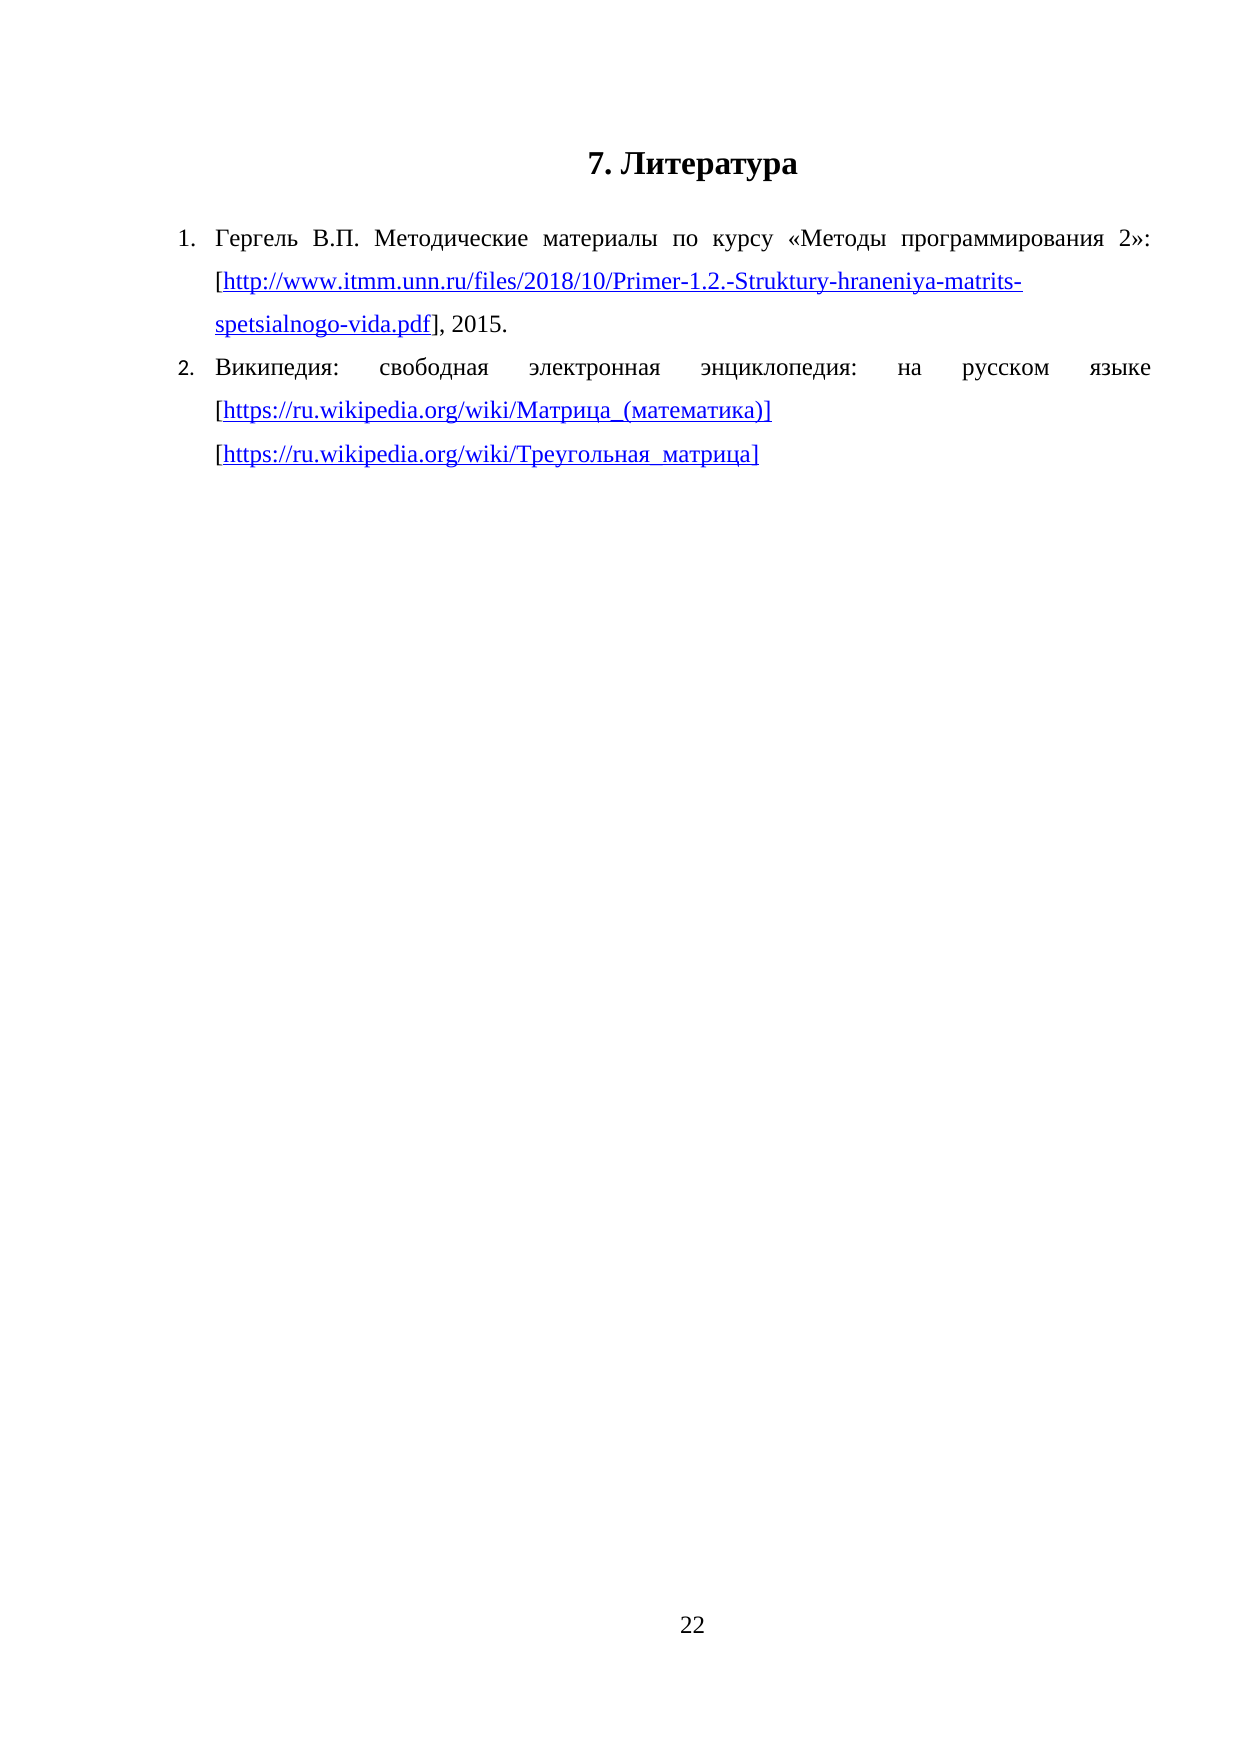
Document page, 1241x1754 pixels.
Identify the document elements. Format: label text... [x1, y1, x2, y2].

list [https://ru.wikipedia.org/wiki/Треугольная_матрица] [215, 439, 1152, 467]
list Википедия: свободная электронная энциклопедия: на русском языке [https://ru.wikipedia.org/wiki/Матрица_(математика)] [177, 352, 1152, 424]
list Гергель В.П. Методические материалы по курсу «Методы программирования 2»: [http://www.itmm.unn.ru/files/2018/10/Primer-1.2.-Struktury-hraneniya-matrits-spetsialnogo-vida.pdf], 2015. [177, 223, 1152, 338]
subtitle 7. Литература [177, 143, 1152, 181]
